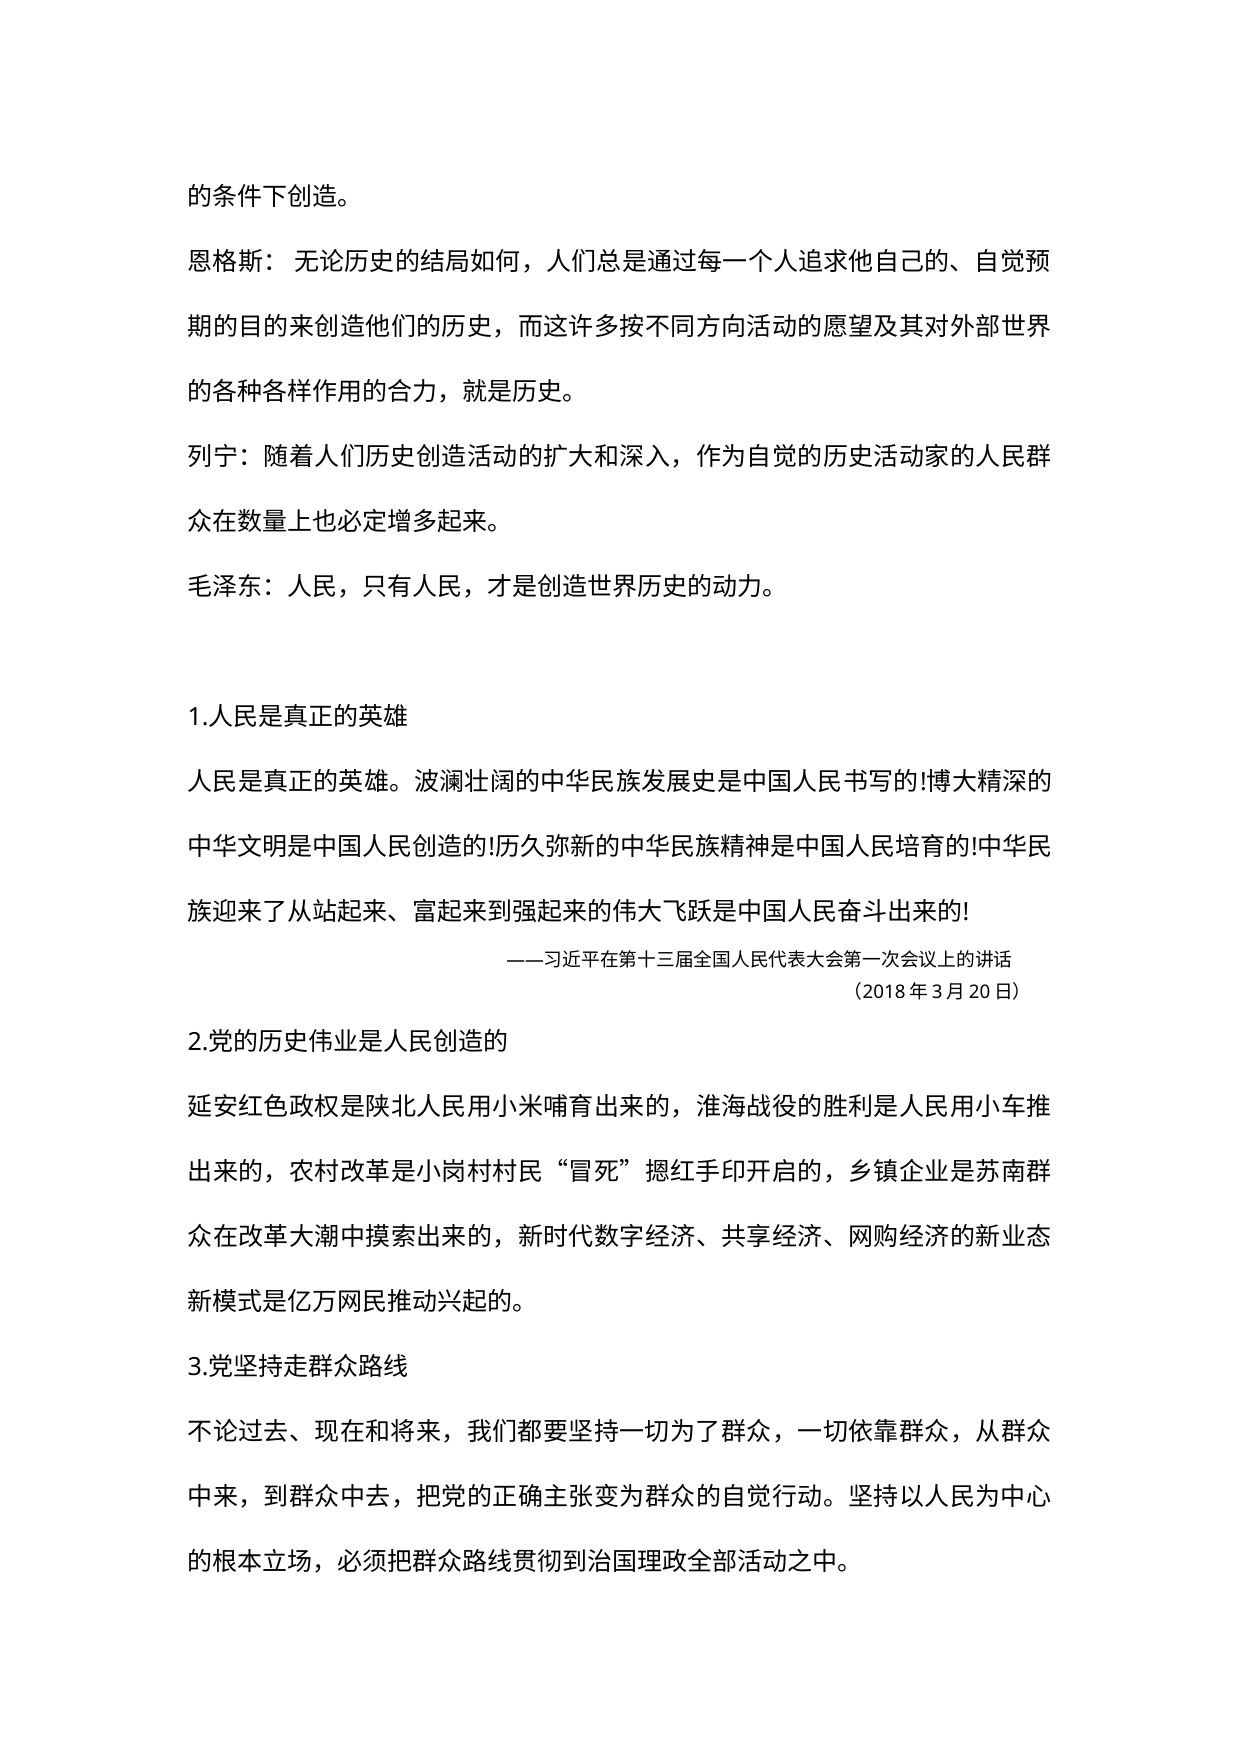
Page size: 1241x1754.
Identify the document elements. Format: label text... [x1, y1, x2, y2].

text ——习近平在第十三届全国人民代表大会第一次会议上的讲话 [187, 942, 1053, 974]
text 列宁：随着人们历史创造活动的扩大和深入，作为自觉的历史活动家的人民群众在数量上也必定增多起来。 [187, 422, 1053, 552]
text 恩格斯： 无论历史的结局如何，人们总是通过每一个人追求他自己的、自觉预期的目的来创造他们的历史，而这许多按不同方向活动的愿望及其对外部世界的各种各样作用的合力，就是历史。 [187, 227, 1053, 422]
text 3.党坚持走群众路线 [187, 1332, 1053, 1397]
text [187, 162, 1053, 227]
text 2.党的历史伟业是人民创造的 [187, 1007, 1053, 1072]
text 人民是真正的英雄。波澜壮阔的中华民族发展史是中国人民书写的!博大精深的中华文明是中国人民创造的!历久弥新的中华民族精神是中国人民培育的!中华民族迎来了从站起来、富起来到强起来的伟大飞跃是中国人民奋斗出来的! [187, 747, 1053, 942]
text 不论过去、现在和将来，我们都要坚持一切为了群众，一切依靠群众，从群众中来，到群众中去，把党的正确主张变为群众的自觉行动。坚持以人民为中心的根本立场，必须把群众路线贯彻到治国理政全部活动之中。 [187, 1397, 1053, 1592]
text 毛泽东：人民，只有人民，才是创造世界历史的动力。 [187, 552, 1053, 617]
text 延安红色政权是陕北人民用小米哺育出来的，淮海战役的胜利是人民用小车推出来的，农村改革是小岗村村民“冒死”摁红手印开启的，乡镇企业是苏南群众在改革大潮中摸索出来的，新时代数字经济、共享经济、网购经济的新业态新模式是亿万网民推动兴起的。 [187, 1072, 1053, 1332]
text 1.人民是真正的英雄 [187, 682, 1053, 747]
text （2018年3月20日） [187, 974, 1053, 1007]
